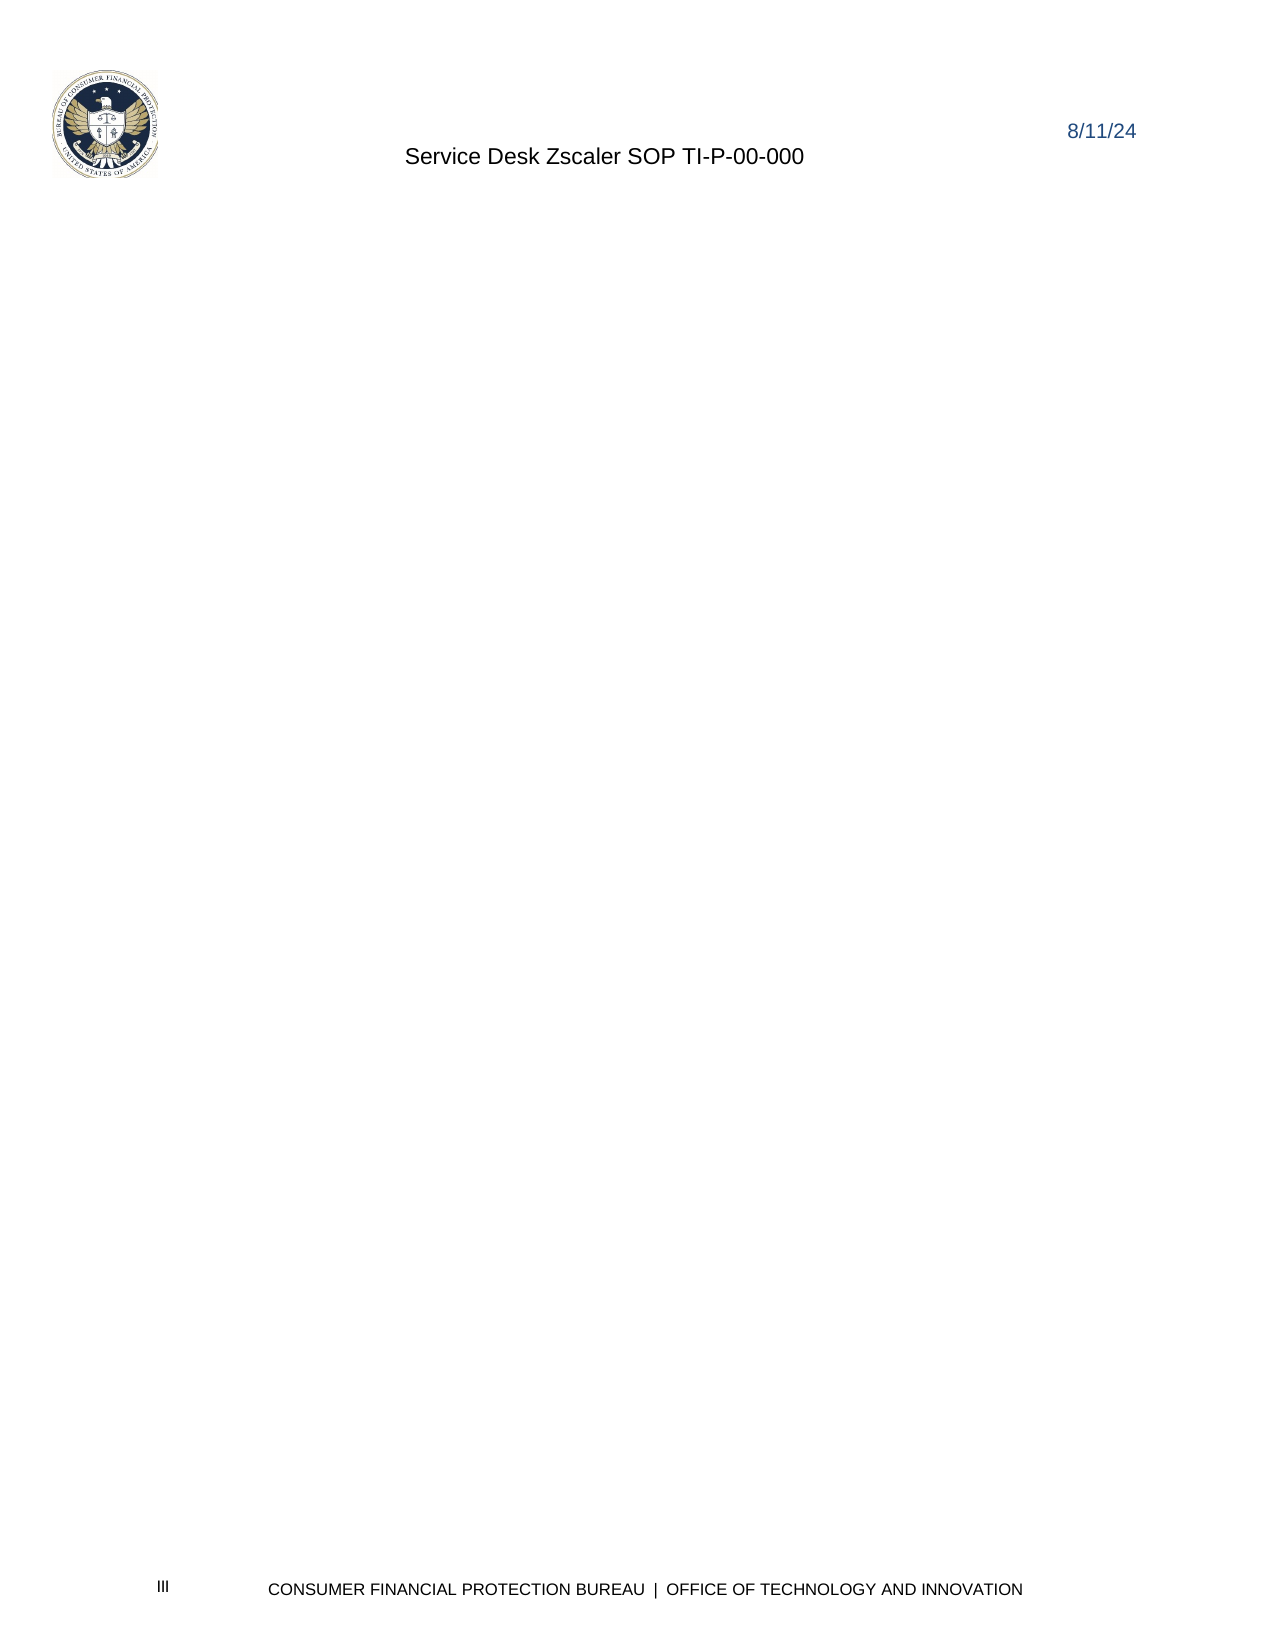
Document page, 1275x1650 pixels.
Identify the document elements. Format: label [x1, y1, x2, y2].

picture [51, 70, 158, 177]
